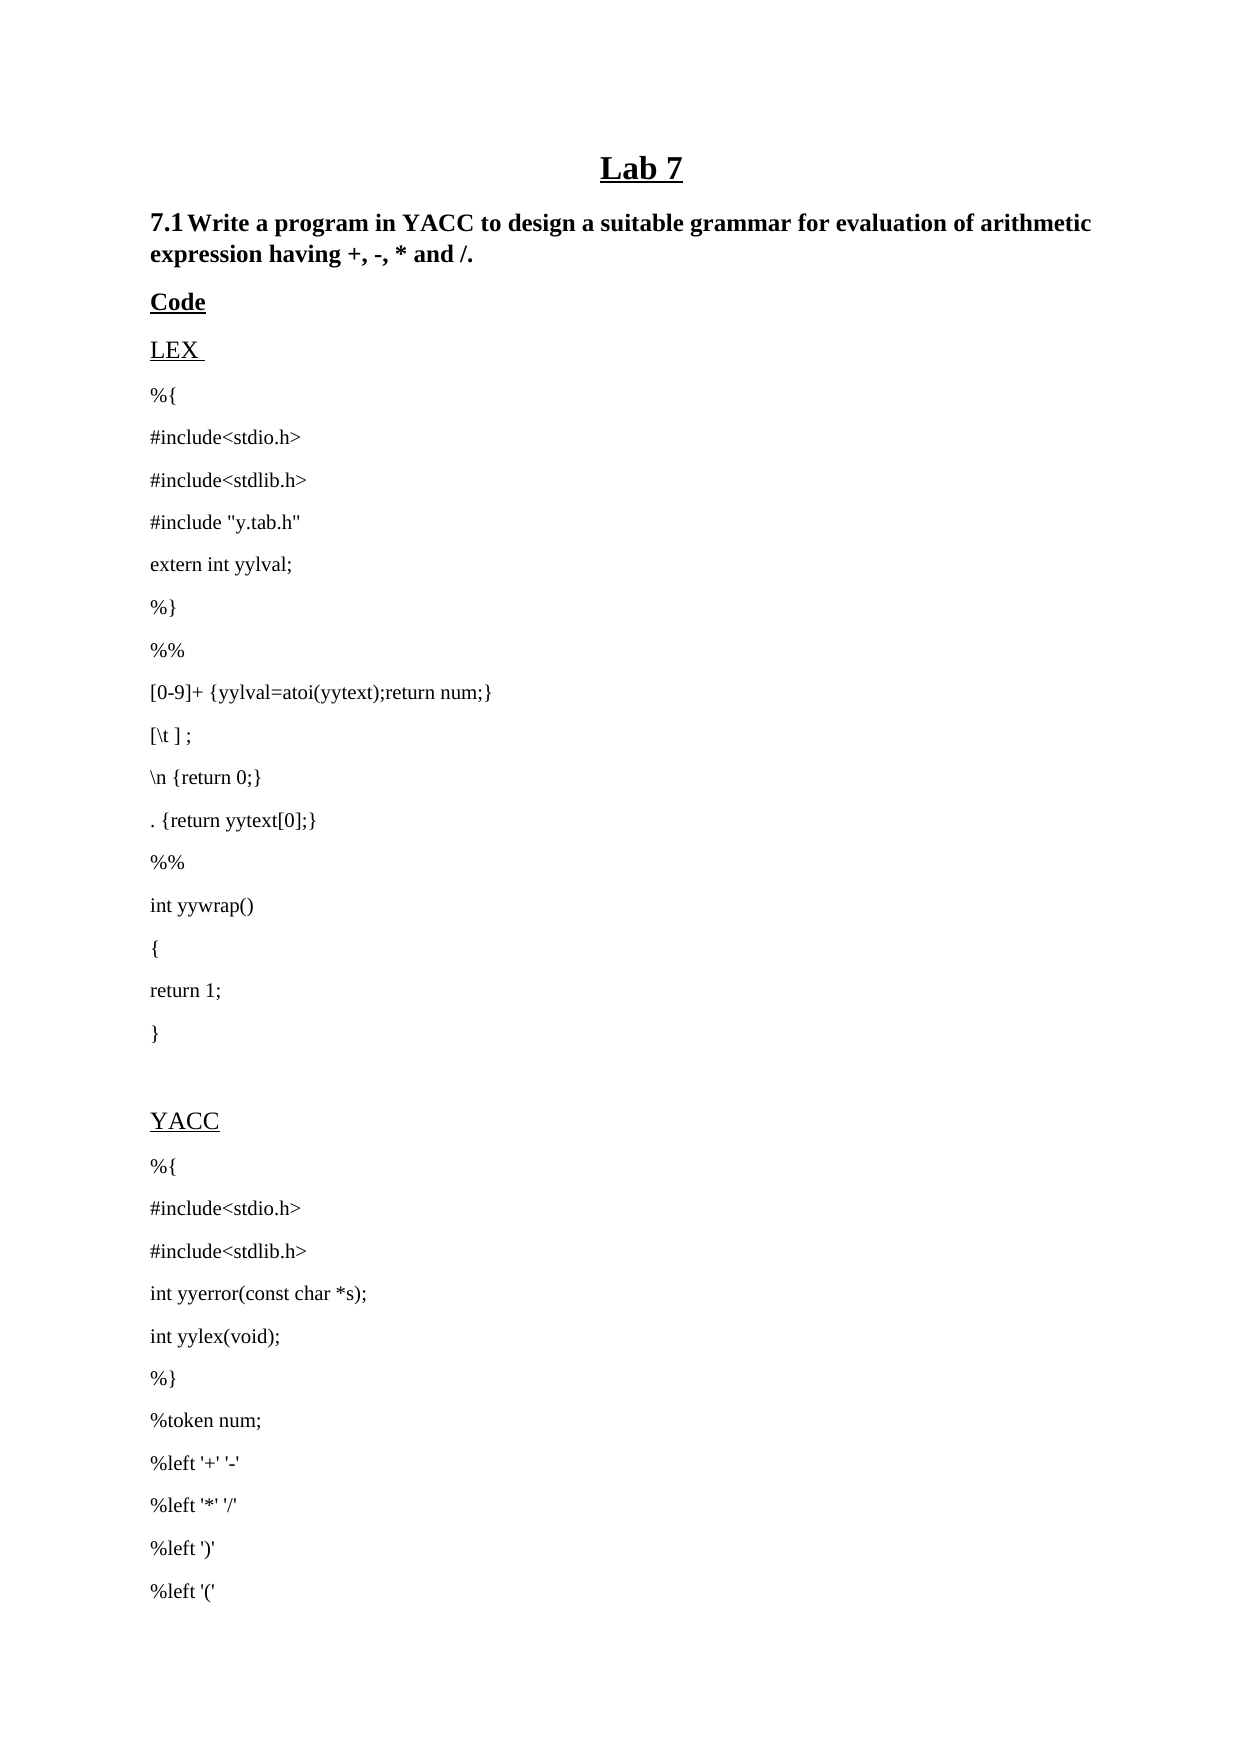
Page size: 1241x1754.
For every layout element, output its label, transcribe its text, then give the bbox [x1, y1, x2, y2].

text } [150, 1021, 1109, 1045]
text #include<stdio.h> #include<stdlib.h> #include "y.tab.h" extern int yylval; [150, 425, 309, 576]
text int yyerror(const char *s); int yylex(void); [150, 1281, 369, 1348]
text Code [150, 287, 1109, 316]
text %token num; [150, 1408, 1109, 1432]
text return 1; [150, 978, 1109, 1002]
text %{ [150, 383, 1109, 407]
text %{ [150, 1154, 1109, 1178]
text %} [150, 595, 1109, 619]
subtitle Lab 7 [600, 148, 1109, 186]
text %left '(' [150, 1578, 1109, 1603]
text %% [150, 850, 1109, 874]
text %} [150, 1367, 1109, 1389]
text %left ')' [150, 1536, 1109, 1560]
text #include<stdio.h> #include<stdlib.h> [150, 1196, 309, 1263]
text \n {return 0;} [150, 765, 1109, 789]
text . {return yytext[0];} [150, 808, 1109, 832]
text { [150, 936, 1109, 959]
text YACC [150, 1106, 1109, 1134]
text %left '+' '-' [150, 1451, 1109, 1475]
list Write a program in YACC to design a suitable grammar for evaluation of arithmetic expression having +, -, * and /. [150, 206, 1104, 268]
text int yywrap() [150, 893, 1109, 917]
text %% [150, 638, 1109, 662]
text %left '*' '/' [150, 1493, 1109, 1517]
text [0-9]+ {yylval=atoi(yytext);return num;} [\t ] ; [150, 680, 495, 747]
text LEX [150, 335, 1109, 363]
